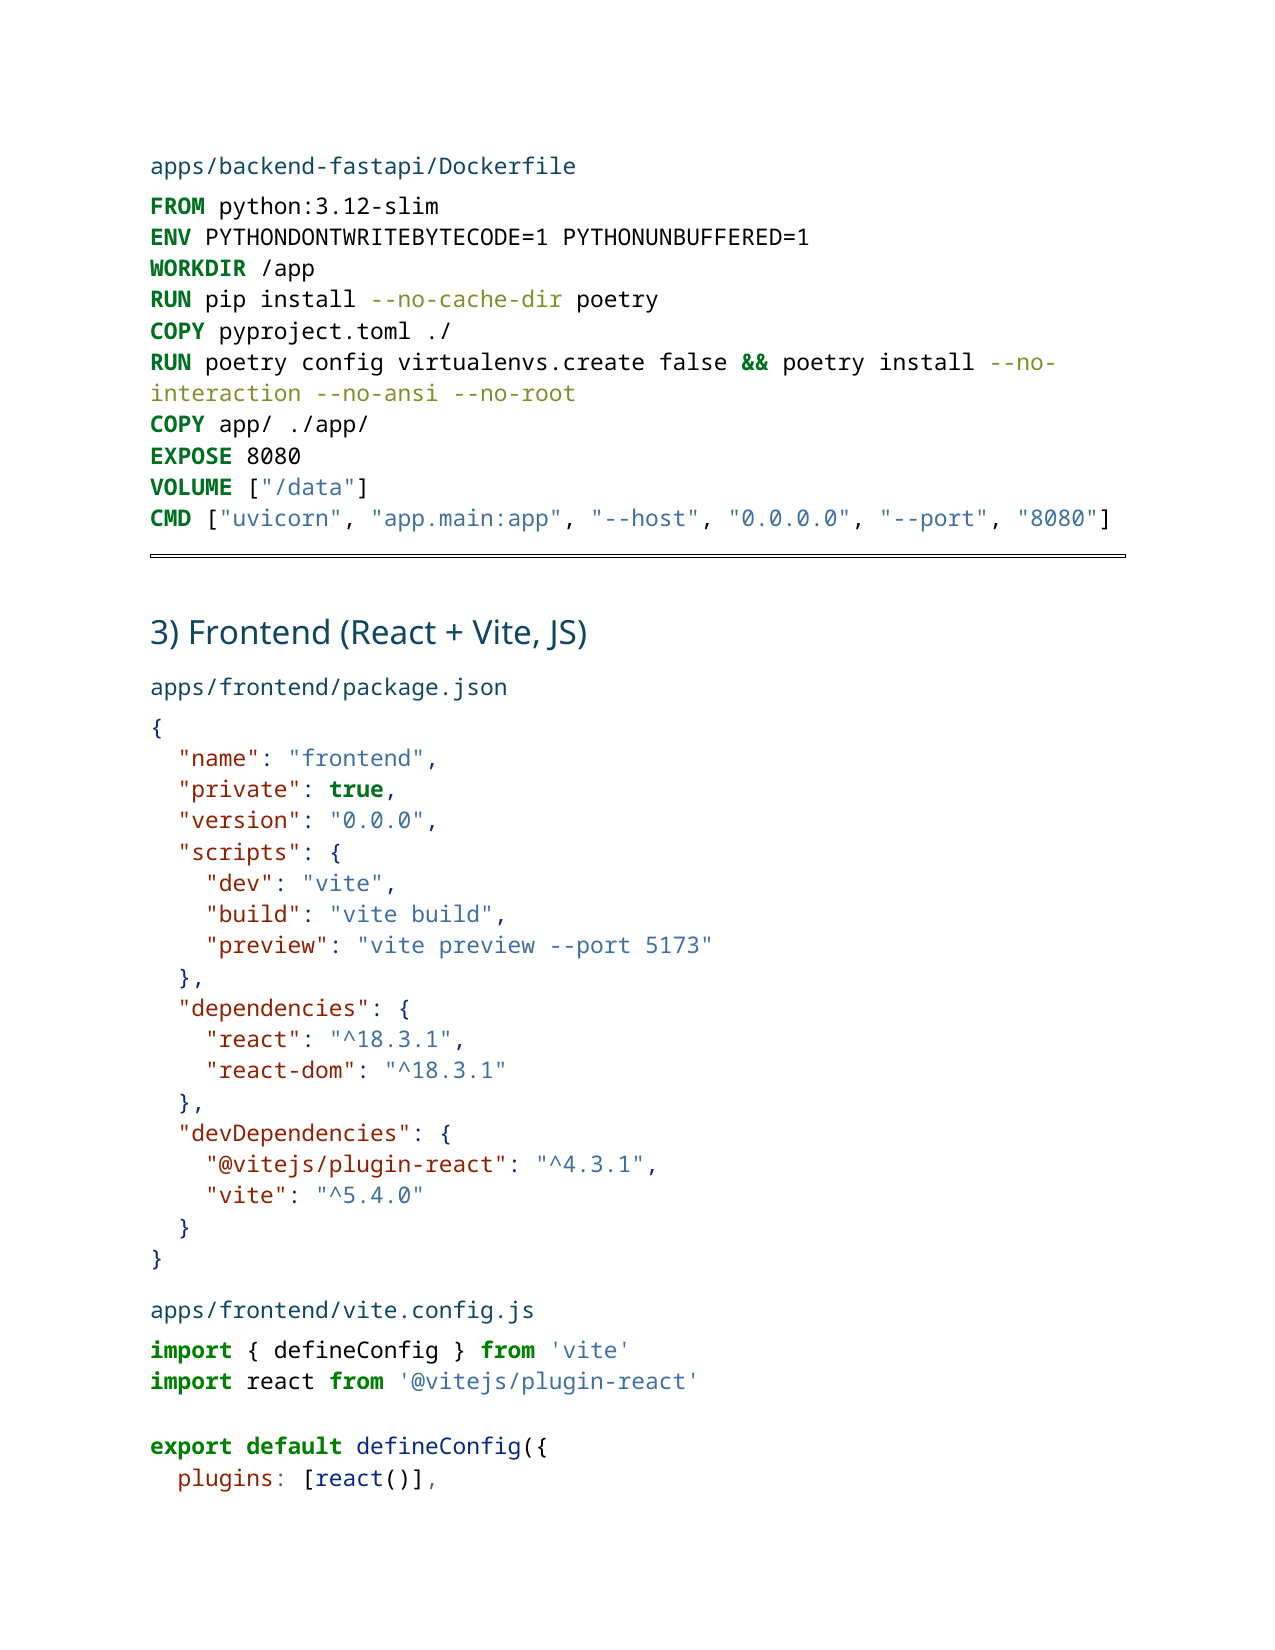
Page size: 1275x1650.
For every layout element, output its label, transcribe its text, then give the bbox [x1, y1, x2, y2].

subtitle 3) Frontend (React + Vite, JS) [150, 609, 1125, 654]
text FROM python:3.12-slim ENV PYTHONDONTWRITEBYTECODE=1 PYTHONUNBUFFERED=1 WORKDIR /app RUN pip install --no-cache-dir poetry COPY pyproject.toml ./ RUN poetry config virtualenvs.create false && poetry install --no-interaction --no-ansi --no-root COPY app/ ./app/ EXPOSE 8080 VOLUME ["/data"] CMD ["uvicorn", "app.main:app", "--host", "0.0.0.0", "--port", "8080"] [150, 189, 1125, 533]
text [150, 1334, 1125, 1493]
subtitle apps/frontend/package.json [150, 671, 1125, 702]
subtitle apps/backend-fastapi/Dockerfile [150, 150, 1125, 181]
text { "name": "frontend", "private": true, "version": "0.0.0", "scripts": { "dev": "vite", "build": "vite build", "preview": "vite preview --port 5173" }, "dependencies": { "react": "^18.3.1", "react-dom": "^18.3.1" }, "devDependencies": { "@vitejs/plugin-react": "^4.3.1", "vite": "^5.4.0" } } [150, 711, 1125, 1273]
subtitle apps/frontend/vite.config.js [150, 1294, 1125, 1325]
